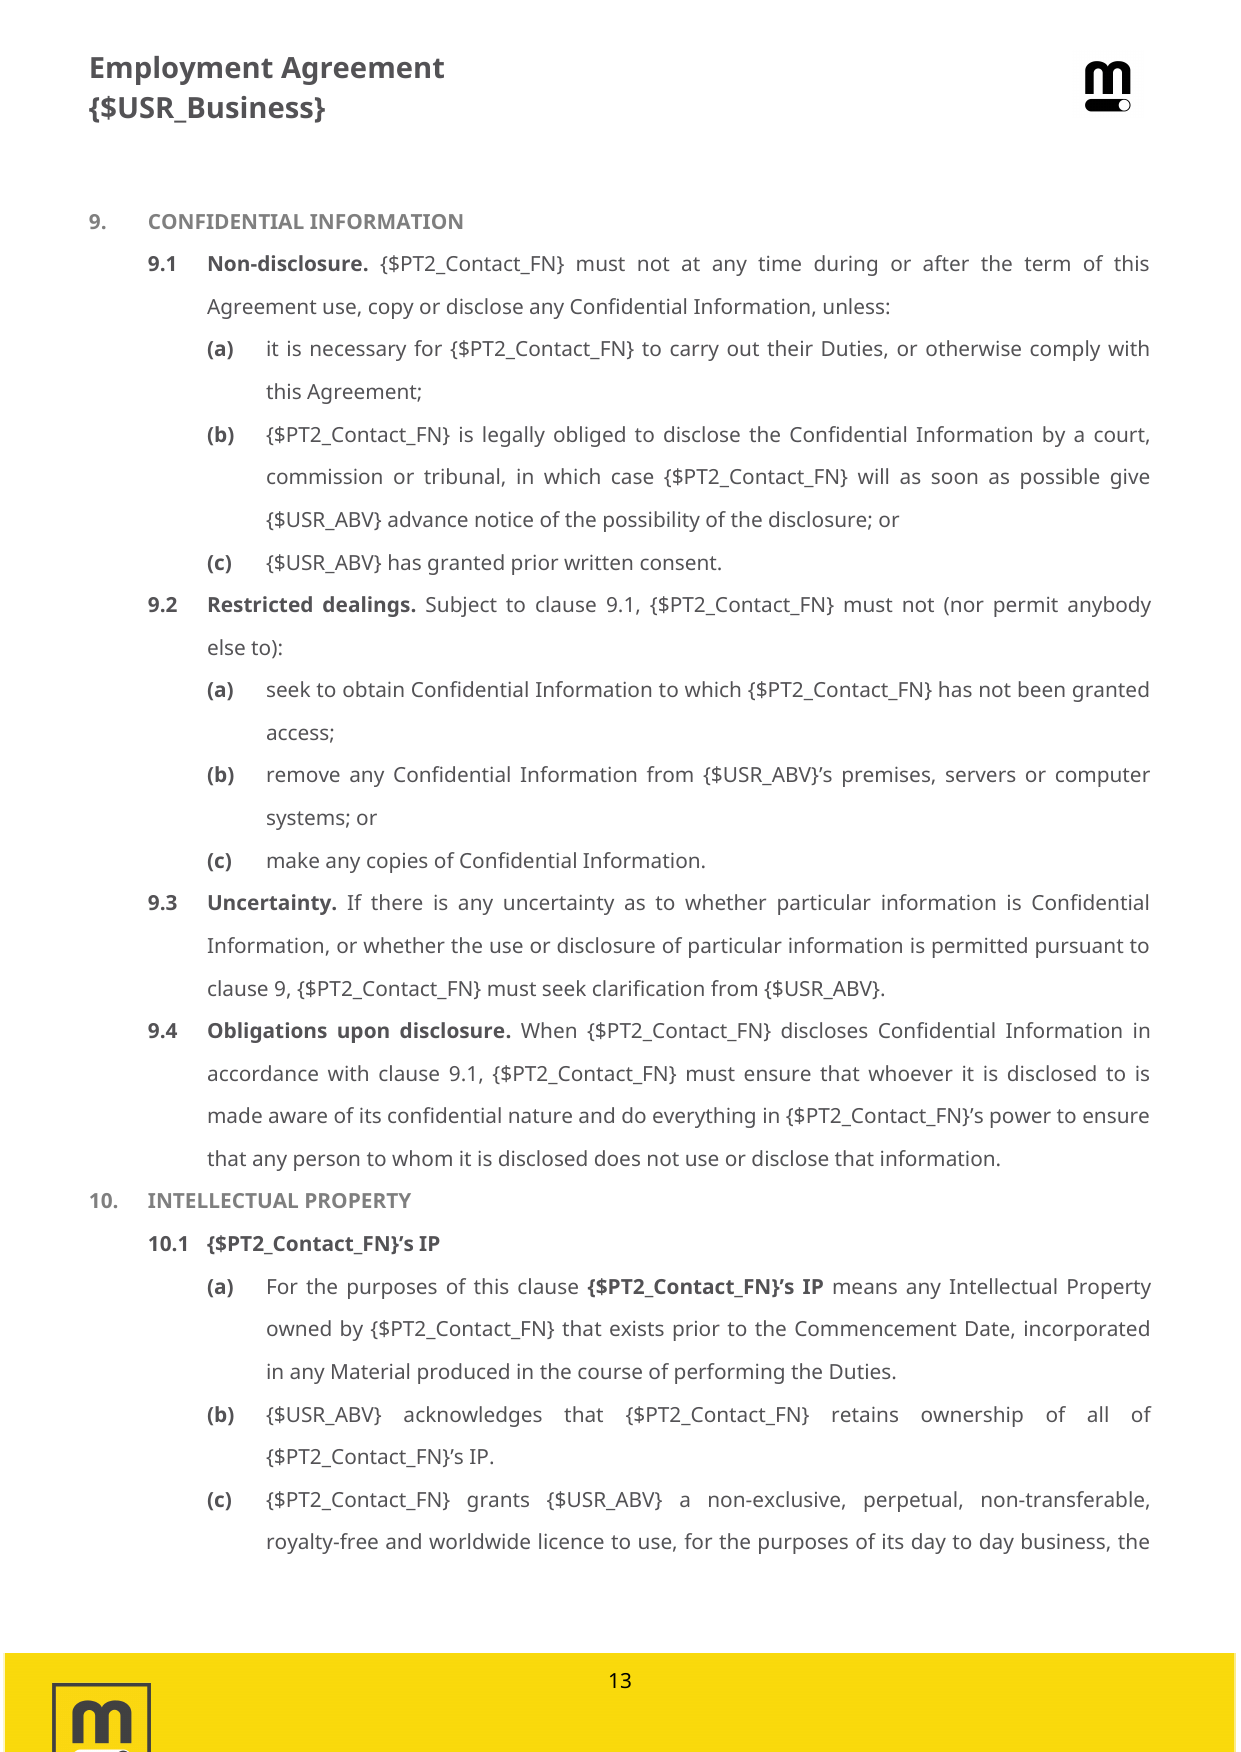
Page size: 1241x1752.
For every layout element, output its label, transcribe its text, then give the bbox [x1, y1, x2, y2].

list {$PT2_Contact_FN} is legally obliged to disclose the Confidential Information by a court, commission or tribunal, in which case {$PT2_Contact_FN} will as soon as possible give {$USR_ABV} advance notice of the possibility of the disclosure; or [207, 420, 1152, 533]
picture [1071, 50, 1144, 118]
list Restricted dealings. Subject to clause 9.1, {$PT2_Contact_FN} must not (nor permit anybody else to): [148, 590, 1152, 661]
picture [1, 1653, 1236, 1752]
list seek to obtain Confidential Information to which {$PT2_Contact_FN} has not been granted access; [207, 675, 1152, 746]
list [207, 1485, 1152, 1556]
list CONFIDENTIAL INFORMATION [89, 207, 1152, 235]
list INTELLECTUAL PROPERTY [89, 1187, 1152, 1215]
list Uncertainty. If there is any uncertainty as to whether particular information is Confidential Information, or whether the use or disclosure of particular information is permitted pursuant to clause 8, {$PT2_Contact_FN} must seek clarification from {$USR_ABV}. [148, 888, 1152, 1002]
list Obligations upon disclosure. When {$PT2_Contact_FN} discloses Confidential Information in accordance with clause 9.1, {$PT2_Contact_FN} must ensure that whoever it is disclosed to is made aware of its confidential nature and do everything in {$PT2_Contact_FN}’s power to ensure that any person to whom it is disclosed does not use or disclose that information. [148, 1016, 1152, 1172]
list Non-disclosure. {$PT2_Contact_FN} must not at any time during or after the term of this Agreement use, copy or disclose any Confidential Information, unless: [148, 249, 1152, 320]
list {$USR_ABV} acknowledges that {$PT2_Contact_FN} retains ownership of all of {$PT2_Contact_FN}’s IP. [207, 1400, 1152, 1471]
list {$USR_ABV} has granted prior written consent. [207, 548, 1152, 576]
list remove any Confidential Information from {$USR_ABV}’s premises, servers or computer systems; or [207, 761, 1152, 832]
list make any copies of Confidential Information. [207, 846, 1152, 874]
list For the purposes of this clause {$PT2_Contact_FN}’s IP means any Intellectual Property owned by {$PT2_Contact_FN} that exists prior to the Commencement Date, incorporated in any Material produced in the course of performing the Duties. [207, 1272, 1152, 1386]
list it is necessary for {$PT2_Contact_FN} to carry out their Duties, or otherwise comply with this Agreement; [207, 334, 1152, 406]
list {$PT2_Contact_FN}’s IP [148, 1229, 1152, 1258]
